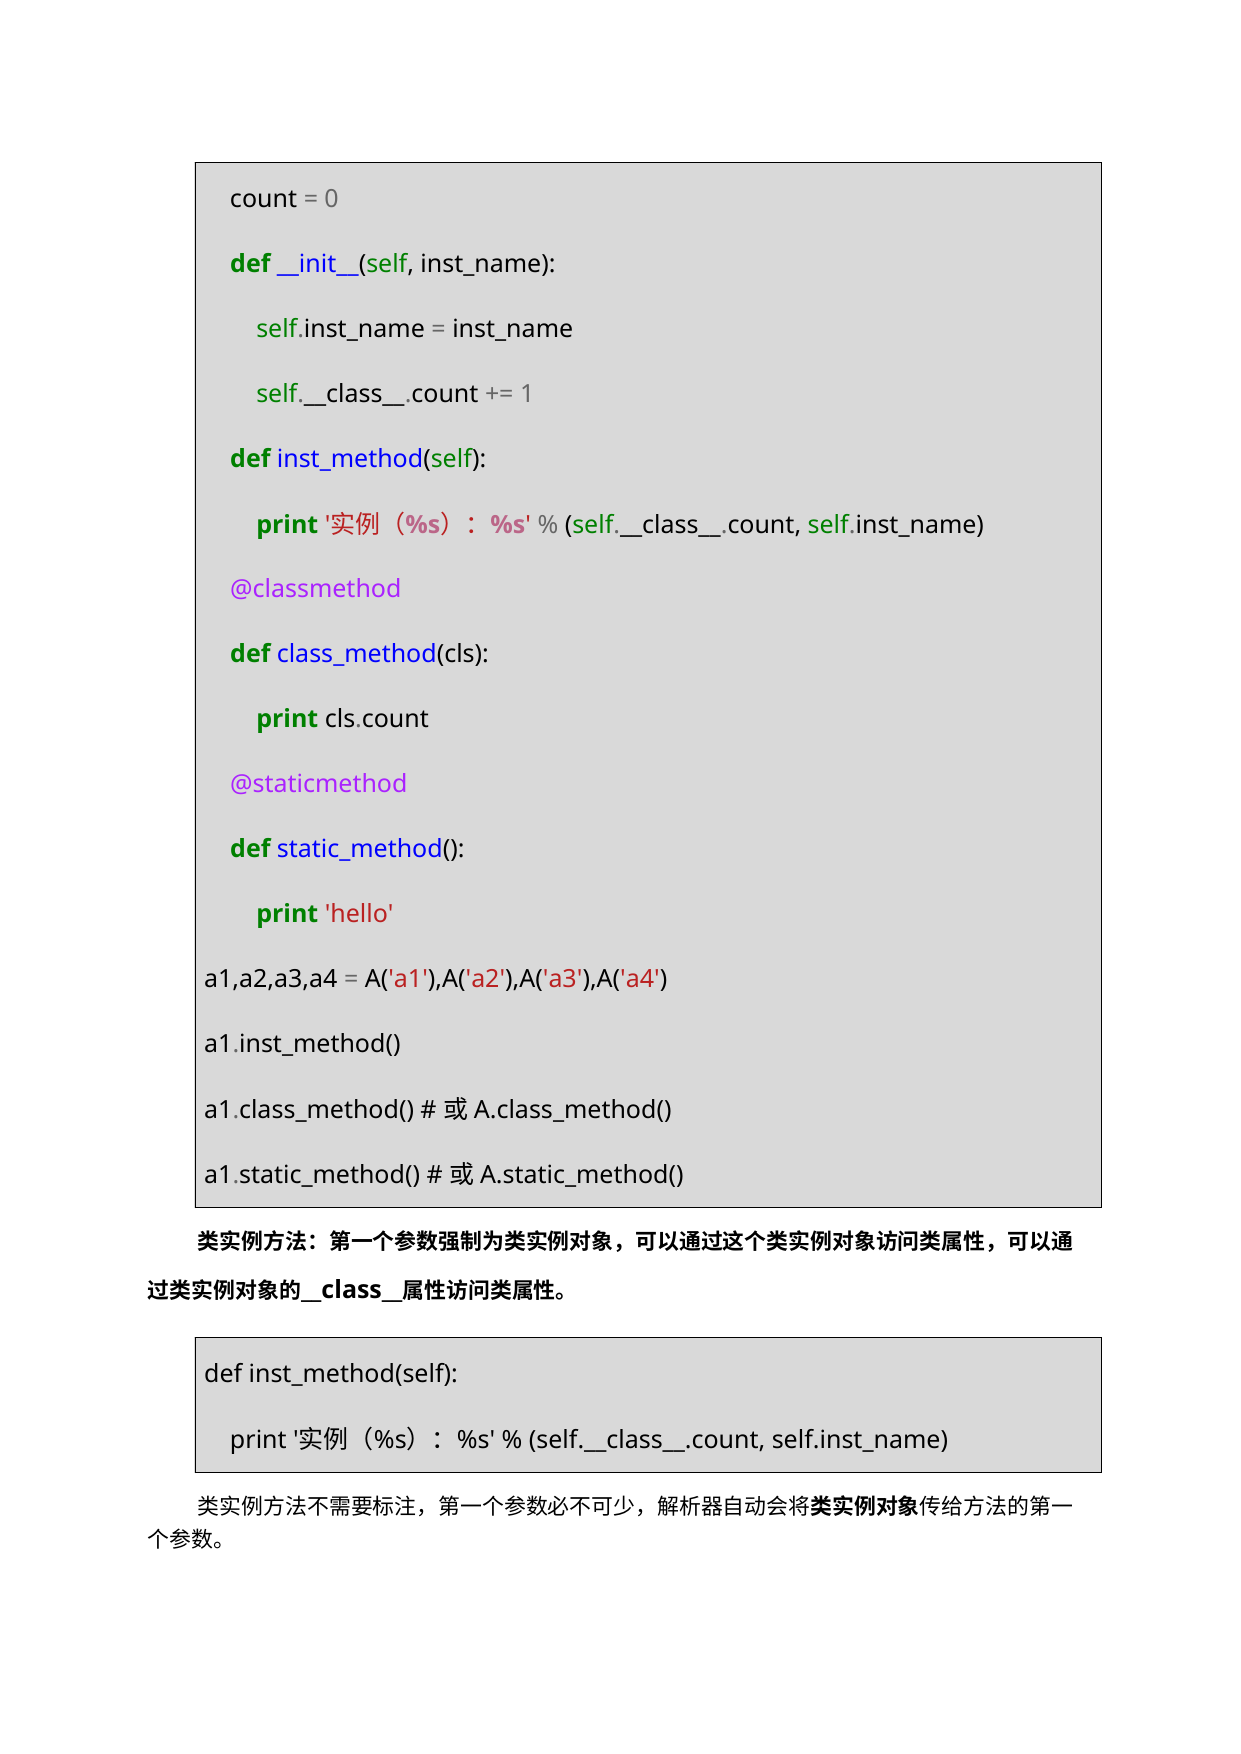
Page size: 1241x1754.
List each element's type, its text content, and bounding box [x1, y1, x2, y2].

text def __init__(self, inst_name): [196, 227, 1101, 292]
text def class_method(cls): [196, 617, 1101, 682]
text a1.class_method() # 或 A.class_method() [196, 1072, 1101, 1137]
text print '实例（%s）：%s' % (self.__class__.count, self.inst_name) [196, 1402, 1101, 1472]
text def inst_method(self): [196, 1338, 1101, 1402]
text count = 0 [196, 163, 1101, 227]
text def static_method(): [196, 812, 1101, 877]
text @staticmethod [196, 747, 1101, 812]
text a1.inst_method() [196, 1007, 1101, 1072]
text print '实例（%s）：%s' % (self.__class__.count, self.inst_name) [196, 487, 1101, 552]
text 类实例方法：第一个参数强制为类实例对象，可以通过这个类实例对象访问类属性，可以通过类实例对象的__class__属性访问类属性。 [148, 1224, 1092, 1321]
text 类实例方法不需要标注，第一个参数必不可少，解析器自动会将类实例对象传给方法的第一个参数。 [148, 1489, 1092, 1554]
text @classmethod [196, 552, 1101, 617]
text a1.static_method() # 或 A.static_method() [196, 1137, 1101, 1207]
text a1,a2,a3,a4 = A('a1'),A('a2'),A('a3'),A('a4') [196, 942, 1101, 1007]
text print cls.count [196, 682, 1101, 747]
text self.__class__.count += 1 [196, 357, 1101, 422]
text print 'hello' [196, 877, 1101, 942]
text def inst_method(self): [196, 422, 1101, 487]
text self.inst_name = inst_name [196, 292, 1101, 357]
